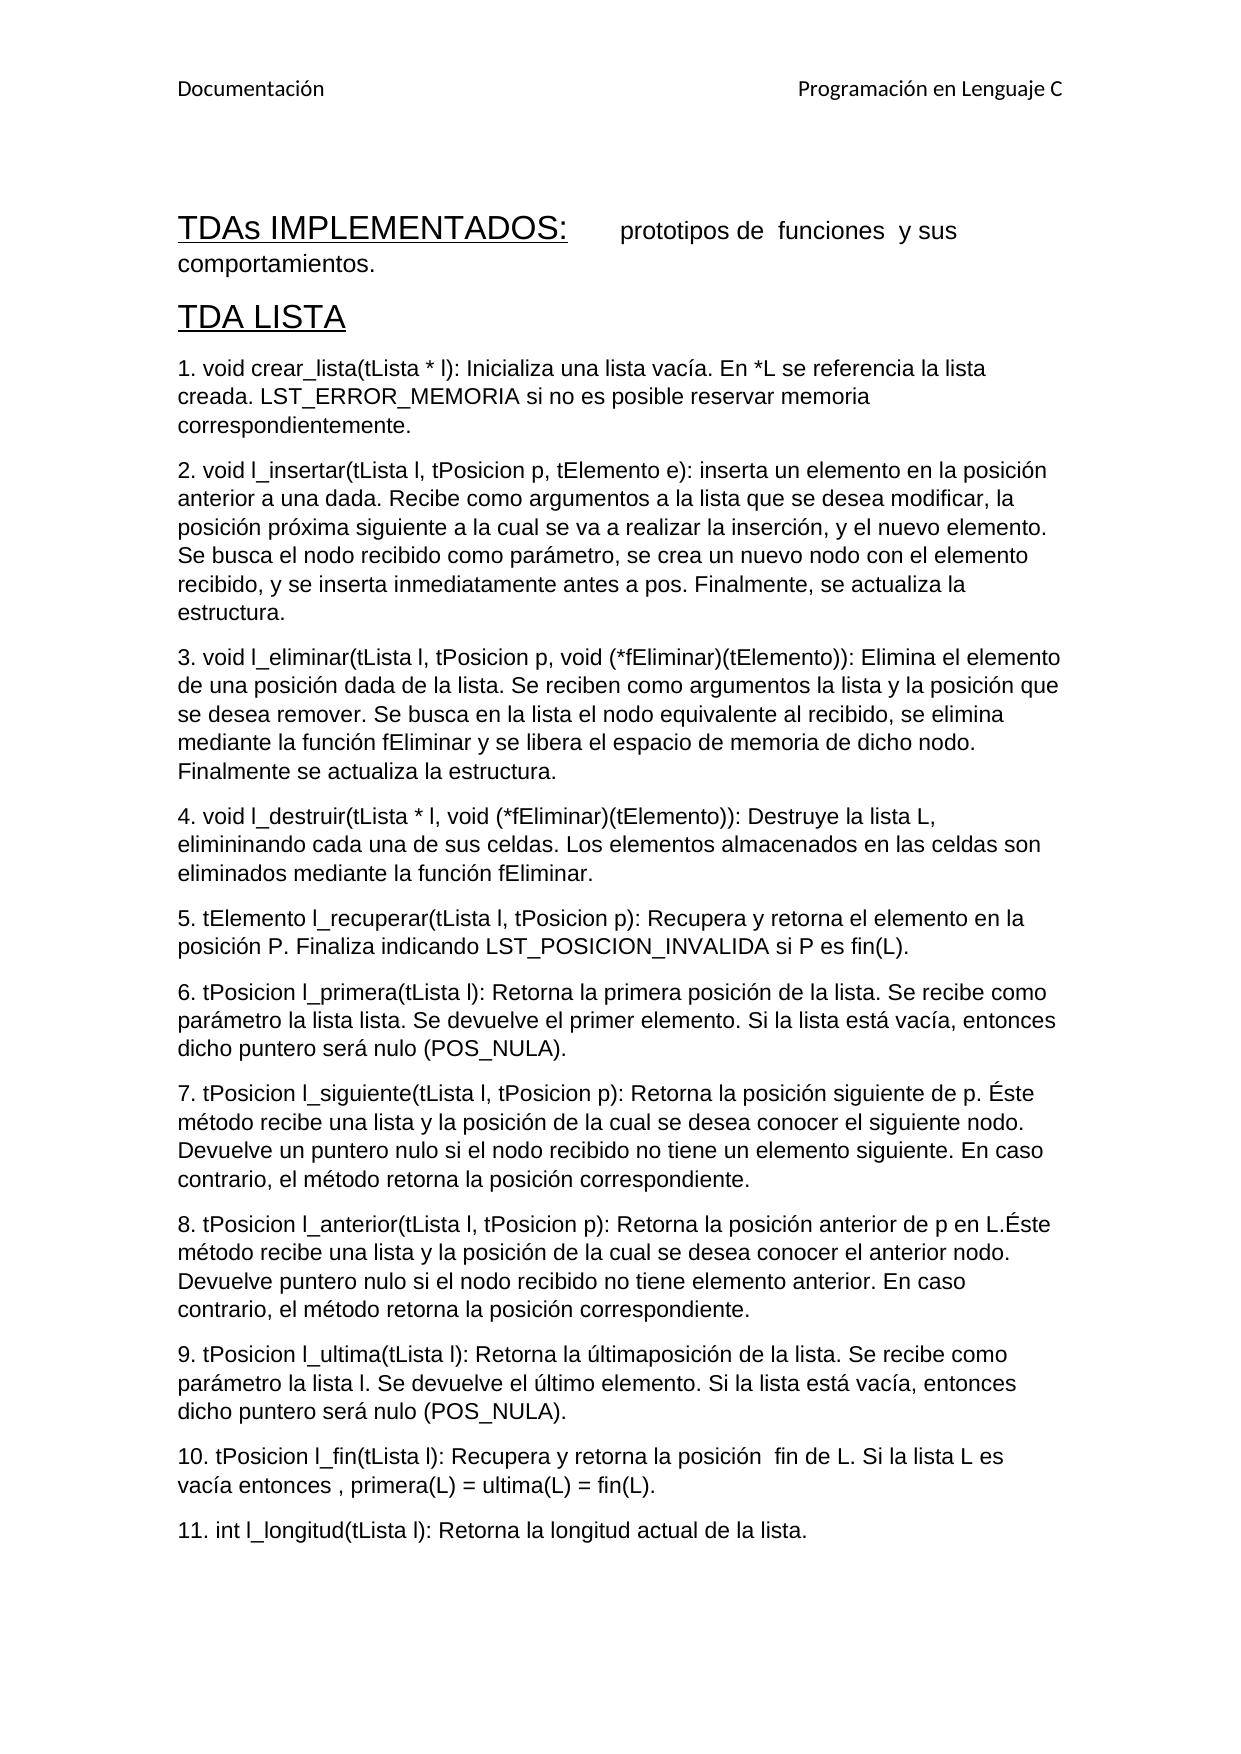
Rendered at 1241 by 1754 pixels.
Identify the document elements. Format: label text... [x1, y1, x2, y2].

text 4. void l_destruir(tLista * l, void (*fEliminar)(tElemento)): Destruye la lista L, elimininando cada una de sus celdas. Los elementos almacenados en las celdas son eliminados mediante la función fEliminar. [177, 803, 1063, 886]
text 9. tPosicion l_ultima(tLista l): Retorna la últimaposición de la lista. Se recibe como parámetro la lista l. Se devuelve el último elemento. Si la lista está vacía, entonces dicho puntero será nulo (POS_NULA). [177, 1341, 1063, 1424]
text TDAs IMPLEMENTADOS: prototipos de funciones y sus comportamientos. [177, 208, 1063, 278]
text 2. void l_insertar(tLista l, tPosicion p, tElemento e): inserta un elemento en la posición anterior a una dada. Recibe como argumentos a la lista que se desea modificar, la posición próxima siguiente a la cual se va a realizar la inserción, y el nuevo elemento. Se busca el nodo recibido como parámetro, se crea un nuevo nodo con el elemento recibido, y se inserta inmediatamente antes a pos. Finalmente, se actualiza la estructura. [177, 457, 1063, 625]
text 6. tPosicion l_primera(tLista l): Retorna la primera posición de la lista. Se recibe como parámetro la lista lista. Se devuelve el primer elemento. Si la lista está vacía, entonces dicho puntero será nulo (POS_NULA). [177, 978, 1063, 1062]
text 8. tPosicion l_anterior(tLista l, tPosicion p): Retorna la posición anterior de p en L.Éste método recibe una lista y la posición de la cual se desea conocer el anterior nodo. Devuelve puntero nulo si el nodo recibido no tiene elemento anterior. En caso contrario, el método retorna la posición correspondiente. [177, 1211, 1063, 1322]
text 3. void l_eliminar(tLista l, tPosicion p, void (*fEliminar)(tElemento)): Elimina el elemento de una posición dada de la lista. Se reciben como argumentos la lista y la posición que se desea remover. Se busca en la lista el nodo equivalente al recibido, se elimina mediante la función fEliminar y se libera el espacio de memoria de dicho nodo. Finalmente se actualiza la estructura. [177, 644, 1063, 784]
text 5. tElemento l_recuperar(tLista l, tPosicion p): Recupera y retorna el elemento en la posición P. Finaliza indicando LST_POSICION_INVALIDA si P es fin(L). [177, 905, 1063, 960]
text 10. tPosicion l_fin(tLista l): Recupera y retorna la posición fin de L. Si la lista L es vacía entonces , primera(L) = ultima(L) = fin(L). [177, 1443, 1063, 1498]
text 7. tPosicion l_siguiente(tLista l, tPosicion p): Retorna la posición siguiente de p. Éste método recibe una lista y la posición de la cual se desea conocer el siguiente nodo. Devuelve un puntero nulo si el nodo recibido no tiene un elemento siguiente. En caso contrario, el método retorna la posición correspondiente. [177, 1080, 1063, 1192]
text TDA LISTA [177, 297, 1063, 335]
text 1. void crear_lista(tLista * l): Inicializa una lista vacía. En *L se referencia la lista creada. LST_ERROR_MEMORIA si no es posible reservar memoria correspondientemente. [177, 355, 1063, 438]
text 11. int l_longitud(tLista l): Retorna la longitud actual de la lista. [177, 1517, 1063, 1543]
